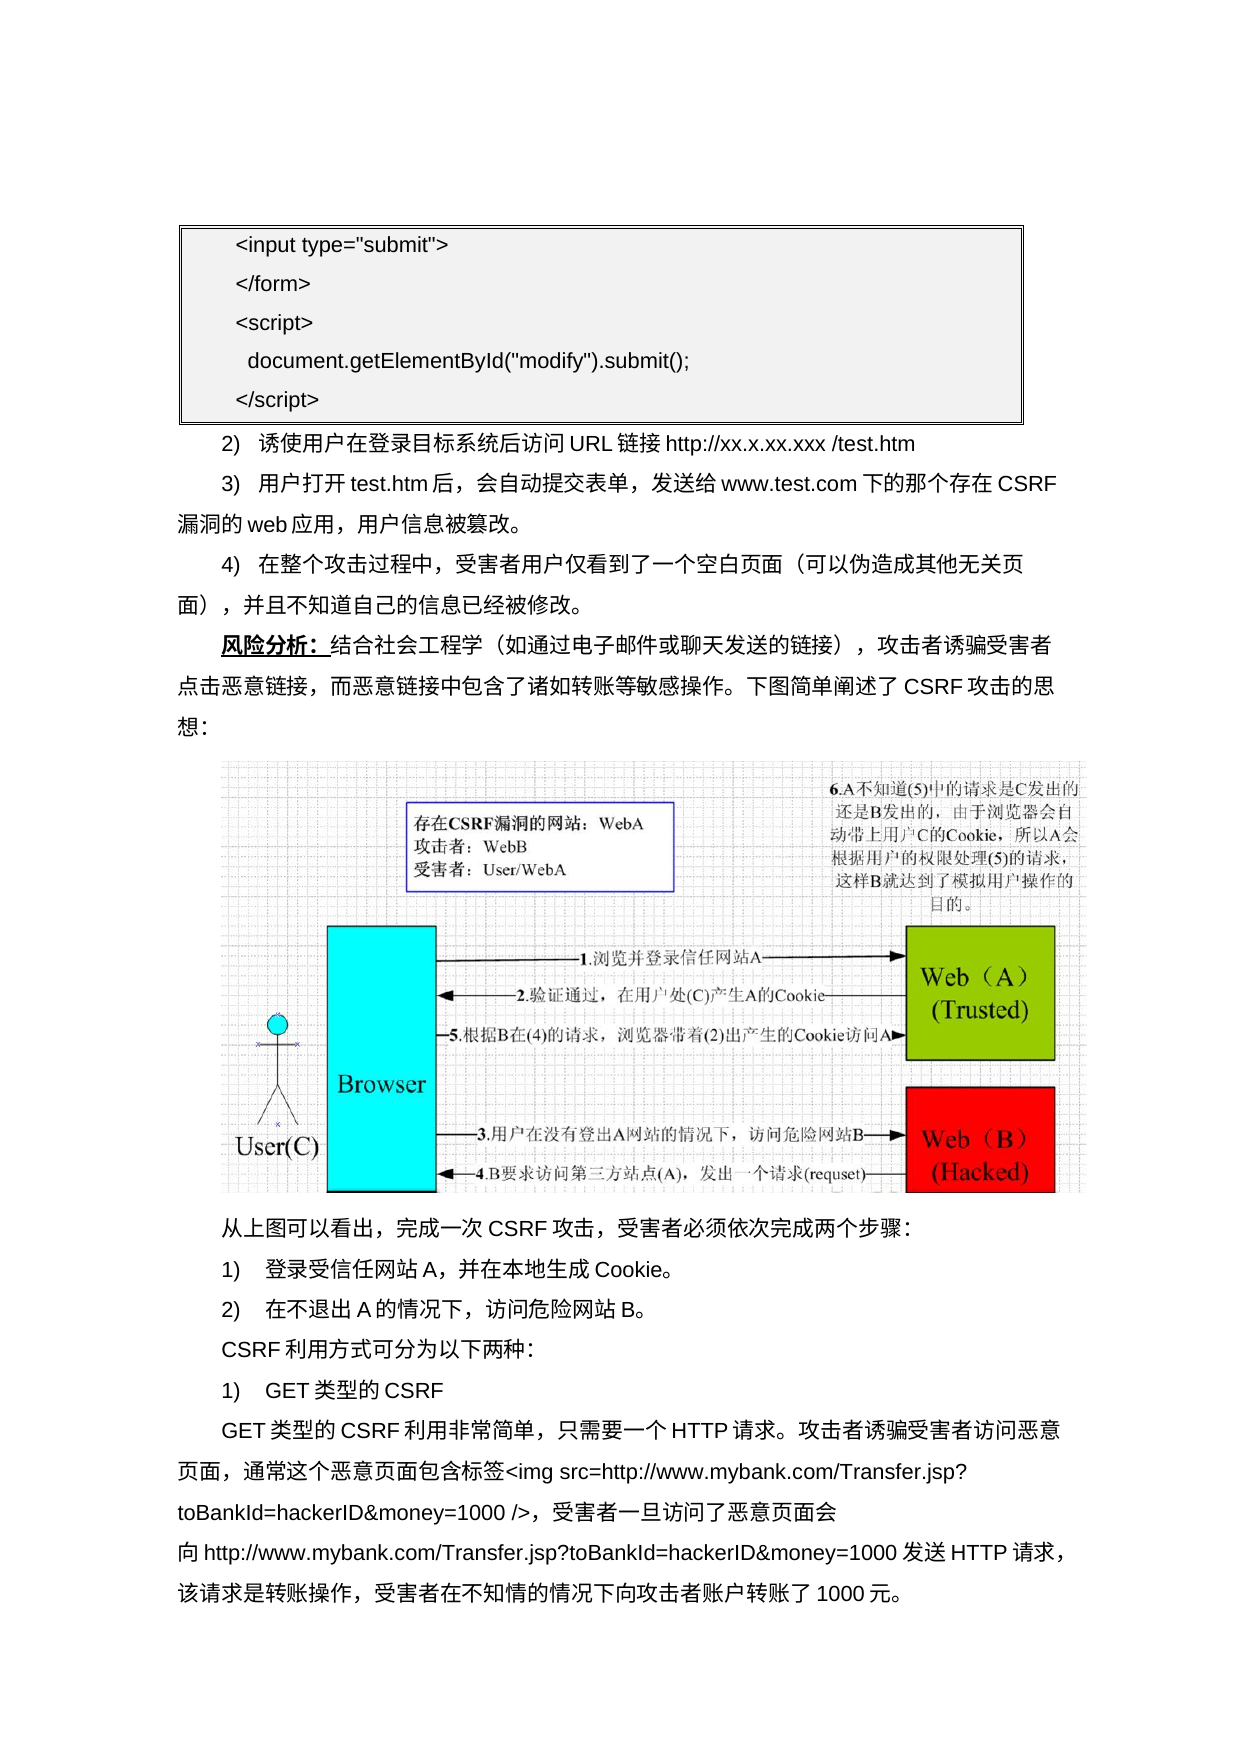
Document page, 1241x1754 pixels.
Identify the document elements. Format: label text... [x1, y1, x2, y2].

list 登录受信任网站A，并在本地生成Cookie。 [177, 1251, 1063, 1284]
text CSRF利用方式可分为以下两种： [177, 1332, 1063, 1364]
picture [221, 761, 1087, 1193]
list 诱使用户在登录目标系统后访问URL链接http://xx.x.xx.xxx /test.htm [177, 425, 1063, 458]
text 风险分析：结合社会工程学（如通过电子邮件或聊天发送的链接），攻击者诱骗受害者点击恶意链接，而恶意链接中包含了诸如转账等敏感操作。下图简单阐述了CSRF攻击的思想： [177, 628, 1063, 742]
list 在整个攻击过程中，受害者用户仅看到了一个空白页面（可以伪造成其他无关页面），并且不知道自己的信息已经被修改。 [177, 547, 1063, 620]
text GET类型的CSRF利用非常简单，只需要一个HTTP请求。攻击者诱骗受害者访问恶意页面，通常这个恶意页面包含标签<img src=http://www.mybank.com/Transfer.jsp?toBankId=hackerID&money=1000 />，受害者一旦访问了恶意页面会向http://www.mybank.com/Transfer.jsp?toBankId=hackerID&money=1000发送HTTP请求，该请求是转账操作，受害者在不知情的情况下向攻击者账户转账了1000元。 [177, 1413, 1063, 1608]
list 在不退出A的情况下，访问危险网站B。 [177, 1292, 1063, 1324]
list GET类型的CSRF [177, 1372, 1063, 1405]
list 用户打开test.htm后，会自动提交表单，发送给www.test.com下的那个存在CSRF漏洞的web应用，用户信息被篡改。 [177, 466, 1063, 539]
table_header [182, 229, 1021, 422]
text 从上图可以看出，完成一次CSRF攻击，受害者必须依次完成两个步骤： [177, 1211, 1063, 1243]
